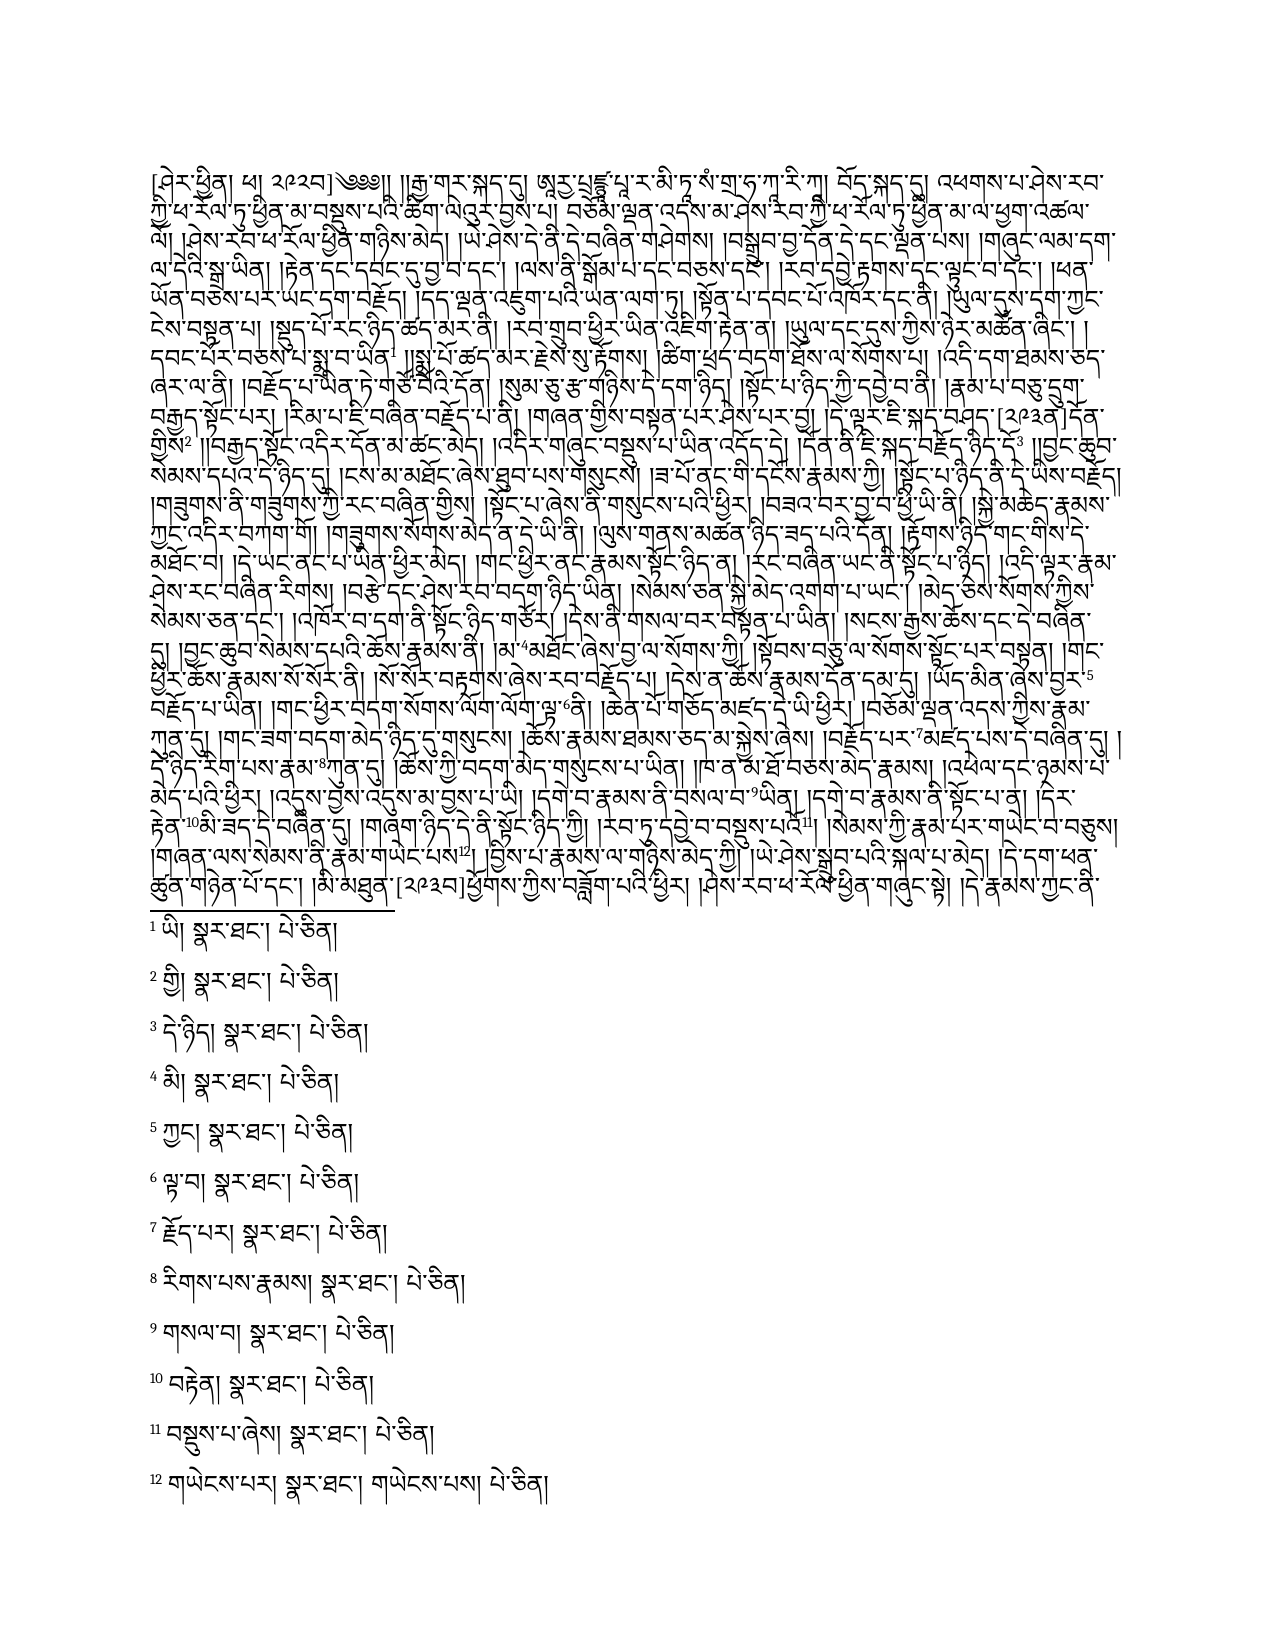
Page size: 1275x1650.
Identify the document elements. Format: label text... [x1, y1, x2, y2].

text [ཤེར་ཕྱིན། ཕ། ༢༩༢བ]༄༅༅།། །།རྒྱ་གར་སྐད་དུ། ཨཱརྱ་པྲཛྙཱ་པཱ་ར་མི་ཏཱ་སཾ་གྲ་ཧ་ཀཱ་རི་ཀཱ། བོད་སྐད་དུ། འཕགས་པ་ཤེས་རབ་ཀྱི་ཕ་རོལ་ཏུ་ཕྱིན་མ་བསྡུས་པའི་ཚིག་ལེའུར་བྱས་པ། བཅོམ་ལྡན་འདས་མ་ཤེས་རབ་ཀྱི་ཕ་རོལ་ཏུ་ཕྱིན་མ་ལ་ཕྱག་འཚལ་ལོ། །ཤེས་རབ་ཕ་རོལ་ཕྱིན་གཉིས་མེད། །ཡེ་ཤེས་དེ་ནི་དེ་བཞིན་གཤེགས། །བསྒྲུབ་བྱ་དོན་དེ་དང་ལྡན་པས། །གཞུང་ལམ་དག་ལ་དེའི་སྒྲ་ཡིན། །རྟེན་དང་དབང་དུ་བྱ་བ་དང་། །ལས་ནི་སྒོམ་པ་དང་བཅས་དང་། །རབ་དབྱེ་རྟགས་དང་ལྟུང་བ་དང་། །ཕན་ཡོན་བཅས་པར་ཡང་དག་བརྗོད། །དད་ལྡན་འཇུག་པའི་ཡན་ལག་ཏུ། །སྟོན་པ་དབང་པོ་འཁོར་དང་ནི། །ཡུལ་དུས་དག་ཀྱང་ངེས་བསྟན་པ། །སྡུད་པོ་རང་ཉིད་ཚད་མར་ནི། །རབ་གྲུབ་ཕྱིར་ཡིན་འཇིག་རྟེན་ན། །ཡུལ་དང་དུས་ཀྱིས་ཉེར་མཚོན་ཞིང་། །དབང་པོར་བཅས་པ་སྨྲ་བ་ཡིན །།སྨྲ་པོ་ཚད་མར་རྗེས་སུ་རྟོགས། །ཚིག་ཕྲད་བདག་ཐོས་ལ་སོགས་པ། །འདི་དག་ཐམས་ཅད་ཞར་ལ་ནི། །བརྗོད་པ་ཡིན་ཏེ་གཙོ་བོའི་དོན། །སུམ་ཅུ་རྩ་གཉིས་དེ་དག་ཉིད། །སྟོང་པ་ཉིད་ཀྱི་དབྱེ་བ་ནི། །རྣམ་པ་བཅུ་དྲུག་བརྒྱད་སྟོང་པར། །རིམ་པ་ཇི་བཞིན་བརྗོད་པ་ནི། །གཞན་གྱིས་བསྟན་པར་ཤེས་པར་བྱ། །དེ་ལྟར་ཇི་སྐད་བཤད་[༢༩༣ན]དོན་གྱིས །།བརྒྱད་སྟོང་འདིར་དོན་མ་ཚང་མེད། །འདིར་གཞུང་བསྡུས་པ་ཡིན་འདོད་དེ། །དོན་ནི་ཇི་སྐད་བརྗོད་ཉིད་དོ །།བྱང་ཆུབ་སེམས་དཔའ་དེ་ཉིད་དུ། །ངས་མ་མཐོང་ཞེས་ཐུབ་པས་གསུངས། །ཟ་པོ་ནང་གི་དངོས་རྣམས་ཀྱི། །སྟོང་པ་ཉིད་ནི་དེ་ཡིས་བརྗོད། །གཟུགས་ནི་གཟུགས་ཀྱི་རང་བཞིན་གྱིས། །སྟོང་པ་ཞེས་ནི་གསུངས་པའི་ཕྱིར། །བཟའ་བར་བྱ་བ་ཕྱི་ཡི་ནི། །སྐྱེ་མཆེད་རྣམས་ཀྱང་འདིར་བཀག་གོ། །གཟུགས་སོགས་མེད་ན་དེ་ཡི་ནི། །ལུས་གནས་མཚན་ཉིད་ཟད་པའི་དོན། །རྟོགས་ཉིད་གང་གིས་དེ་མཐོང་བ། །དེ་ཡང་ནང་པ་ཡིན་ཕྱིར་མེད། །གང་ཕྱིར་ནང་རྣམས་སྟོང་ཉིད་ན། །རང་བཞིན་ཡང་ནི་སྟོང་པ་ཉིད། །འདི་ལྟར་རྣམ་ཤེས་རང་བཞིན་རིགས། །བརྩེ་དང་ཤེས་རབ་བདག་ཉིད་ཡིན། །སེམས་ཅན་སྐྱེ་མེད་འགག་པ་ཡང་། །མེད་ཅེས་སོགས་ཀྱིས་སེམས་ཅན་དང་། །འཁོར་བ་དག་ནི་སྟོང་ཉིད་གཙོར། །དེས་ནི་གསལ་བར་བསྟན་པ་ཡིན། །སངས་རྒྱས་ཆོས་དང་དེ་བཞིན་དུ། །བྱང་ཆུབ་སེམས་དཔའི་ཆོས་རྣམས་ནི། །མ་མཐོང་ཞེས་བྱ་ལ་སོགས་ཀྱི། །སྟོབས་བཅུ་ལ་སོགས་སྟོང་པར་བསྟན། །གང་ཕྱིར་ཆོས་རྣམས་སོ་སོར་ནི། །སོ་སོར་བརྟགས་ཞེས་རབ་བརྗོད་པ། །དེས་ན་ཆོས་རྣམས་དོན་དམ་དུ། །ཡོད་མིན་ཞེས་བྱར་བརྗོད་པ་ཡིན། །གང་ཕྱིར་བདག་སོགས་ལོག་ལོག་ལྟ་ནི། །ཆེན་པོ་གཅོད་མཛད་དེ་ཡི་ཕྱིར། །བཅོམ་ལྡན་འདས་ཀྱིས་རྣམ་ཀུན་དུ། །གང་ཟག་བདག་མེད་ཉིད་དུ་གསུངས། །ཆོས་རྣམས་ཐམས་ཅད་མ་སྐྱེས་ཞེས། །བརྗོད་པར་མཛད་པས་དེ་བཞིན་དུ། །དེ་ཉིད་རིག་པས་རྣམ་ཀུན་དུ། །ཆོས་ཀྱི་བདག་མེད་གསུངས་པ་ཡིན། །ཁ་ན་མ་ཐོ་བཅས་མེད་རྣམས། །འཕེལ་དང་ཉམས་པ་མེད་པའི་ཕྱིར། །འདུས་བྱས་འདུས་མ་བྱས་པ་ཡི། །དགེ་བ་རྣམས་ནི་བསལ་བ་ཡིན། །དགེ་བ་རྣམས་ནི་སྟོང་པ་ན། །དེར་རྟེན་མི་ཟད་དེ་བཞིན་དུ། །གཞག་ཉིད་དེ་ནི་སྟོང་ཉིད་ཀྱི། །རབ་ཏུ་དབྱེ་བ་བསྡུས་པའོ། །སེམས་ཀྱི་རྣམ་པར་གཡེང་བ་བཅུས། །གཞན་ལས་སེམས་ནི་རྣམ་གཡེང་པས། །བྱིས་པ་རྣམས་ལ་གཉིས་མེད་ཀྱི། །ཡེ་ཤེས་སྒྲུབ་པའི་སྐལ་པ་མེད། །དེ་དག་ཕན་ཚུན་གཉེན་པོ་དང་། །མི་མཐུན་[༢༩༣བ]ཕྱོགས་ཀྱིས་བཟློག་པའི་ཕྱིར། །ཤེས་རབ་ཕ་རོལ་ཕྱིན་གཞུང་སྟེ། །དེ་རྣམས་ཀྱང་ནི་བསྡུས་ཏེ་བསྟན། །སྟོན་པས་ཕུང་པོ་ཀུན་བརྗོད་པ། །གཟིགས་ཕྱིར་བྱང་སེམས་དཔའ་ཡོད་ཅེས། །གང་གསུངས་པ་ཡིས་དངོས་མེད་ཀྱི། །རྟག་པའི་གཡེང་བ་འགོག་པ་ཡིན། །འདིས་ནི་བརྒྱད་སྟོང་ལ་སོགས་སུ། །དང་པོའི་ངག་ནས་བརྩམས་ནས་ནི། །རྫོགས་པའི་བར་ནི་སྒྲུབ་པ་ཡིས། །དངོས་མེད་རྟོག་པ་དགག་བྱ་ཡིན། །འདི་དག་གཏན་ཚིགས་ངག་(དག་མིན་ཏེ། །བྱ་བ་ཙམ་ཞིག་སྨོས་པ་ཡིན། །རིགས་པ་ཚངས་པའི་དྲ་བ་སོགས། །མདོ་ཀུན་དུ་ནི་ཤེས་པར་བྱ། །བདག་གིས་བྱང་ཆུབ་སེམས་དཔའ་ནི། །མ་མཐོང་ཞེས་སོགས་རྒྱས་རྣམས་ཀྱིས། །བཅོམ་ལྡན་དངོས་པོ་ཀུན་རྟོག་གི། །འཁྲུལ་པ་འགོག་པར་མཛད་པ་ཡིན། །གང་ཕྱིར་མིང་ཡང་མ་མཐོང་ཞིང་། །སྤྱོད་ཡུལ་དང་ནི་བྱ་བ་དང་། །ཕུང་པོ་ཀུན་ནས་དེ་བཞིན་དེས། །བྱང་ཆུབ་སེམས་དཔའ་མཐོང་བ་མེད། །འདི་ནི་བརྟགས་པ་འགོག་པ་ཡིན། །དེ་འདྲ་བསྡུས་པའི་ལྟ་བ་སྟེ། །ཤེས་བྱ་ཉིད་དུ་བློར་ཞུགས་པའི། །རྣམ་པ་ཐམས་ཅད་བརྟགས་པ་ཡིན། །ཤེས་རབ་ཕ་རོལ་ཕྱིན་པར་ནི། །བསྟན་པ་གསུམ་ལ་ཡང་དག་བརྟེན། །བརྟགས་པ་དང་ནི་གཞན་དབང་དང་། །ཡོངས་སུ་གྲུབ་པ་ཁོ་ནའོ། །མེད་ཅེས་བྱ་ལ་སོགས་ཚིག་གིས། །བརྟགས་པ་ཐམས་ཅད་འགོག་པ་སྟེ། །སྒྱུ་མ་ལ་སོགས་དཔེ་རྣམས་ཀྱིས། །གཞན་གྱི་དབང་ནི་ཡང་དག་བསྟན། །རྣམ་པར་བྱང་བ་བཞི་ཡིས་ནི། །ཡོངས་སུ་གྲུབ་པ་རབ་ཏུ་བསྒྲགས། །ཤེས་རབ་ཕ་རོལ་ཕྱིན་པར་ནི། །སངས་རྒྱས་ཀྱིས་ནི་གཞན་བསྟན་མེད། །ཀུན་རྟོག་གཡེང་བ་རྣམ་བཅུ་ཡི། །མི་མཐུན་ཕྱོགས་བསྟན་ཚུལ་ལ་ནི། །གསུམ་པོ་བསྡུས་དང་སོ་སོ་བ། །འདིར་བརྗོད་པར་ནི་ཤེས་བྱ་སྟེ། །དཔེར་ན་གྲུབ་དང་གཞན་དབང་དང་། །རབ་ཏུ་བརྟགས་པས་ངག་དང་པོར། །དངོས་པོ་མེད་པར་རང་བཞིན་གྱིས། །རྣམ་པར་གཡེང་བ་སེལ་བ་བཞིན། །དེས་ན་སངས་རྒྱས་དེ་བཞིན་དུ། །བྱང་ཆུབ་མ་ཐོབ་པར་བརྗོད་པ། །ཡོངས་སུ་རྫོགས་པའི་བར་གྱིས་འདིར། །བརྟགས་རྣམས་བསལ་བར་ཤེས་པར་བྱ། །ངོ་བོས་སྟོང་པའི་གཟུགས་རྣམས་ལ། །གང་དུའམ་གང་གིས་སྒྲོ་འདོགས་འགྱུར། །དེས་ན་ངག་གཞན་[༢༩༤ན]རྣམས་ལ་ཡང་། །དེ་བཟློག་པར་ནི་ཤེས་པར་བྱ། །སྟོང་ཉིད་ཀྱིས་ནི་མི་སྟོང་ཞེས། །བྱ་བའི་ངག་ནི་སྟོན་པ་ན། །སྐུར་བ་ཡི་ནི་རྣམ་རྟོག་རྣམས། །ཐམས་ཅད་དུ་ནི་སེལ་བར་གསུངས། །དེ་བཞིན་སངས་རྒྱས་སྒྱུ་འདྲ་དང་། །དེ་བཞིན་རྨི་འདྲ་ཞེས་བྱ་ཡང་། །ཚུལ་འདི་ཉིད་ནི་མཁས་རྣམས་ཀྱིས། །ངག་གཞན་དག་ལ་འང་ཤེས་པར་བྱ། །གཞི་མཐུན་པ་ཡིས་རྒྱལ་བ་ནི། །སྒྱུ་མ་ལྟ་བུར་རབ་བརྗོད་ཅིང་། །སྒྱུ་མ་ལྟ་བུ་ལ་སོགས་པའི། །སྒྲ་རྣམས་ཀྱིས་ཀྱང་གཞན་དབང་བརྗོད། །སོ་སོའི་སྐྱེ་བོའི་ཤེས་པ་གང་། །རང་བཞིན་གྱིས་ནི་རྣམ་བྱང་བ། །དེ་ལ་སངས་རྒྱས་སྒྲ་བརྗོད་དེ། །བྱང་ཆུབ་སེམས་དཔའ་ལ་རྒྱལ་བཞིན། །མ་རིག་པས་ནི་དབང་བྱས་ཏེ། །རང་གི་རང་བཞིན་རབ་བསྒྲིབས་ནས། །སྒྱུ་མ་ལྟ་བུར་གཞན་དུ་སྣང་། །འབྲས་བུ་རྨི་ལམ་བཞིན་དུ་སྤོང་། །གཉིས་མེད་གཞན་དུ་སྣང་བ་ན། །འབྲས་བུ་ལ་ཡང་སྐུར་རྣམས་ཀྱི། །སྐུར་བའི་རྣམ་པར་རྟོག་རྣམས་ལ། །སྐུར་པར་བྱེད་པར་འདི་དག་འདི་དག་བརྗོད། །ཕན་ཚུན་དུ་ནི་འགལ་བའི་ཕྱིར། །གཟུགས་ནི་སྟོང་ཉིད་ཡིན་མི་རིགས། །སྟོང་ཉིད་རང་བཞིན་མེད་ཉིད་ལ། །གཟུགས་ནི་རྣམ་པ་དང་འབྲེལ་བ། །དེས་ན་གཅིག་ཏུ་རྣམ་རྟོག་ལ། །གནོད་འགྱུར་གཟུགས་དེ་སྟོང་ཉིད་ལས། །ཇི་ལྟ་བུར་ཡང་གཞན་མིན་པས། །ཐ་དད་ཀྱི་ནི་རྣམ་རྟོག་འགོག །གང་ཕྱིར་མ་རིག་པས་སྤྲུལ་པ། །དེ་ནི་མེད་པ་ཁོ་ན་སྣང་། །མེད་པ་སྟོན་པར་ཞུས་པ་ན། །དེ་ནི་མ་རིག་ཅེས་བརྗོད་དོ། །རང་བཞིན་དེ་ཉིད་ཤེས་རབ་ཀྱི། །ཕ་རོལ་ཕྱིན་པ་ཞེས་ཀྱང་བརྗོད། །གཉིས་འདི་ཉིད་ནི་གཉིས་མེད་པ། །རྣམ་རྟོག་གཉིས་ལ་གནོད་བྱེད་ཡིན། །རིགས་པ་ཡང་གསུང་རྣམ་དག་ཕྱིར། །དེ་བཞིན་མི་དམིགས་ཕྱིར་དང་ནི། །དངོས་དང་དངོས་མེད་འགལ་ཕྱིར་ཡང་། །ཐ་དད་ཉིད་ཀྱང་མཐོང་བ་ཡིན། །གཟུགས་འདི་མིང་ཙམ་དེ་ཉིད་དུ། །རང་གི་ངོ་བོ་ཡོད་མིན་པས། །དེས་ན་ངོ་བོ་ཉིད་དུ་ནི། །རྣམ་རྟོག་རྣམས་ཀྱི་གོ་སྐབས་བསལ། །གཟུགས་ནི་གཟུགས་ཀྱི་རང་བཞིན་གྱིས། །སྟོང་པ་སྔར་བརྗོད་གང་ཡིན་པ། །དེ་ནི་རང་གི་ངོ་བོ་ཡིས། །སྒྲོ་འདོགས་རྣམ་རྟོག་འགོག་བྱེད་ཡིན། །ཆོས་རྣམས་ཀྱི་ནི་སྐྱེ་བ་དང་། །འགག་པ་མཐོང་བ་མེད་ཅེས་གང་། །བཅོམ་ལྡན་འདས་ཀྱིས་གསུངས་པ་དེས། །[༢༩༤བ]དེ་ཡི་ཁྱད་པར་རྣམ་རྟོག་བསལ། །གང་ཕྱིར་མིང་བཅོས་བརྗོད་བྱ་ཡི། །ཆོས་དེ་དག་ཀྱང་བརྟགས་ཡིན་པས། །སྒྲ་དོན་དག་གི་འབྲེལ་པ་ནི། །ངོ་བོ་ཉིད་དུ་དེས་མི་བཞེད། །བྱིས་པའི་ཕྱི་རོལ་དོན་དུ་ནི། །མངོན་ཞེན་འཁྲུལ་པས་སྤྱད་པ་ཡིན། །ཐ་སྙད་འདི་ཡང་དེ་བཞིན་ཏེ། །འདི་ལ་དོན་འགའ་ཡོད་མ་ཡིན། །དེས་འདིར་ཇི་ལྟར་མིང་བྱ་བ། །དེ་ལྟར་བརྗོད་བྱའི་དངོས་པོ་དེ། །ཡོད་མིན་དང་ཕྱིར་མིང་ཇི་བཞིན། །དོན་དུ་རྟོག་པ་འདོད་མ་ཡིན། །བདེན་དོན་རྣམ་རྟོག་སེལ་བ་ན། །ཤེས་རབ་ཕ་རོལ་ཕྱིན་པ་དང་། །སངས་རྒྱས་དེ་བཞིན་བྱང་སེམས་དཔའ། །མིང་ཙམ་ཞེས་ནི་རབ་ཏུ་གསུངས། །འདི་ནི་སྒྲ་དོན་འགོག་པ་སྟེ། །དངོས་པོ་སེལ་བར་བྱེད་པ་མིན། །དེ་བཞིན་དུ་ནི་ངག་གཞན་ལའང་། །དོན་རྣམས་ངེས་པར་ཤེས་པར་བྱ། །དེ་ཉིད་རིག་པས་མིང་རྣམས་ཀུན། །དོན་ཇི་ལྟ་བར་ཡང་དག་ཏུ། །དམིགས་པ་མེད་ཉིད་དེ་ཡི་ཕྱིར། །སྒྲ་འདི་ཟློག་པར་བྱེད་མ་ཡིན། །རབ་འབྱོར་གྱིས་ནི་སྒྲ་དང་སྒྲའི། །དོན་ཉིད་གཉི་ག་འགོག་པ་ན། །དེ་ཡིས་བྱང་ཆུབ་སེམས་དཔའི་མིང་། །མ་མཐོང་ཞེས་ནི་བརྗོད་པར་འགྱུར། །ཤེས་རབ་ཕ་རོལ་ཕྱིན་ངག་གང་། །འདི་ཙམ་གྱིས་རྟོགས་མིན་པ་མེད། །འོན་ཀྱང་འདི་དག་དེ་ཤེས་པ། །རྣམས་ཀྱིས་ཞིབ་མོའི་བློ་ཡིས་དཔྱོད། །སྐབས་ཀྱི་དོན་ནི་སྤོང་བ་དང་། །དོན་གཞན་རྟོག་པ་གང་ཡིན་པ། །དེ་ནི་ཤེས་རབ་ཕ་རོལ་ཏུ། །ཕྱིན་པར་གཟུགས་བརྙན་ཡིན་པར་འདོད། །ཤེས་རབ་ཕ་རོལ་ཕྱིན་རྟེན་ཅན། །བསྡུས་དོན་འདི་ཙམ་ཉིད་ཡིན་ཏེ། །སླར་ཡང་དོན་གཞན་ལ་བརྟེན་ནས། །དོན་དེ་ཉིད་ནི་བཟླས་པ་ཡིན། །ཤེས་རབ་ཕ་རོལ་ཕྱིན་མ་ནི། །བརྒྱད་སྟོང་ཡང་དག་བསྡུས་པ་ཡི། །བསོད་ནམས་ཐོབ་གང་དེས་སྐྱེ་བོ། །ཤེས་རབ་ཕ་རོལ་ཕྱིན་གྱུར་ཅིག །འཕགས་པ་ཤེས་རབ་ཀྱི་ཕ་རོལ་ཏུ་ཕྱིན་མ་བསྡུས་པའི་ཚིག་ལེའུར་བྱས་པ། སློབ་དཔོན་ཕྱོགས་ཀྱི་གླང་པོའི་ཞལ་སྔ་ནས་མཛད་པ་རྫོགས་སོ།། །།ཁ་ཆེའི་པཎྜི་ཏ་ཏི་ལ་ཀ་ཀ་ལ་ཤ་དང་་། ལོ་ཙཱ་བ་དགེ་སློང་བློ་ལྡན་ཤེས་རབ་ཀྱིས་བསྒྱུར་བའོ།། [150, 169, 1125, 902]
